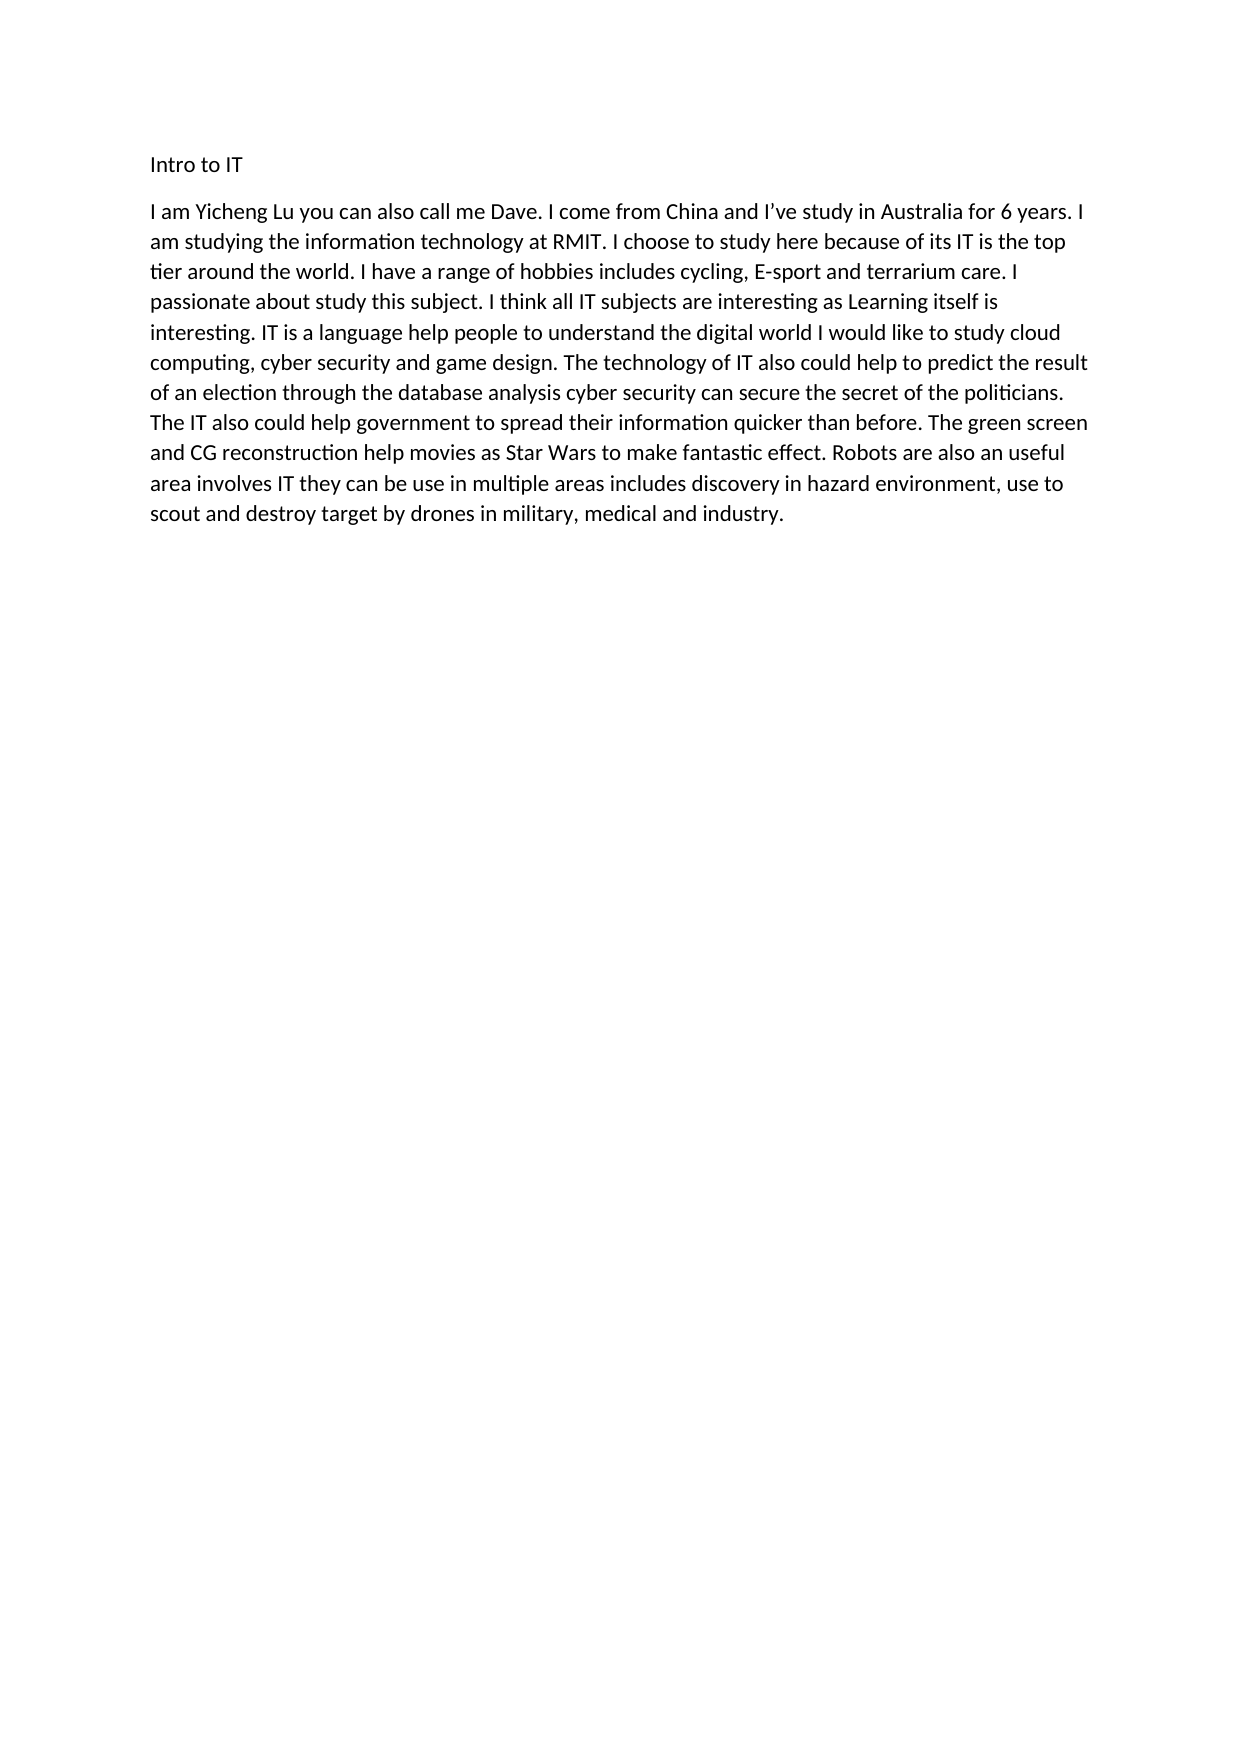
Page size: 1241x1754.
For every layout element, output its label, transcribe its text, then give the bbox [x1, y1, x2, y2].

text I am Yicheng Lu you can also call me Dave. I come from China and I’ve study in Australia for 6 years. I am studying the information technology at RMIT. I choose to study here because of its IT is the top tier around the world. I have a range of hobbies includes cycling, E-sport and terrarium care. I passionate about study this subject. I think all IT subjects are interesting as Learning itself is interesting. IT is a language help people to understand the digital world I would like to study cloud computing, cyber security and game design. The technology of IT also could help to predict the result of an election through the database analysis cyber security can secure the secret of the politicians. The IT also could help government to spread their information quicker than before. The green screen and CG reconstruction help movies as Star Wars to make fantastic effect. Robots are also an useful area involves IT they can be use in multiple areas includes discovery in hazard environment, use to scout and destroy target by drones in military, medical and industry. [150, 197, 1090, 527]
text Intro to IT [150, 150, 1090, 178]
